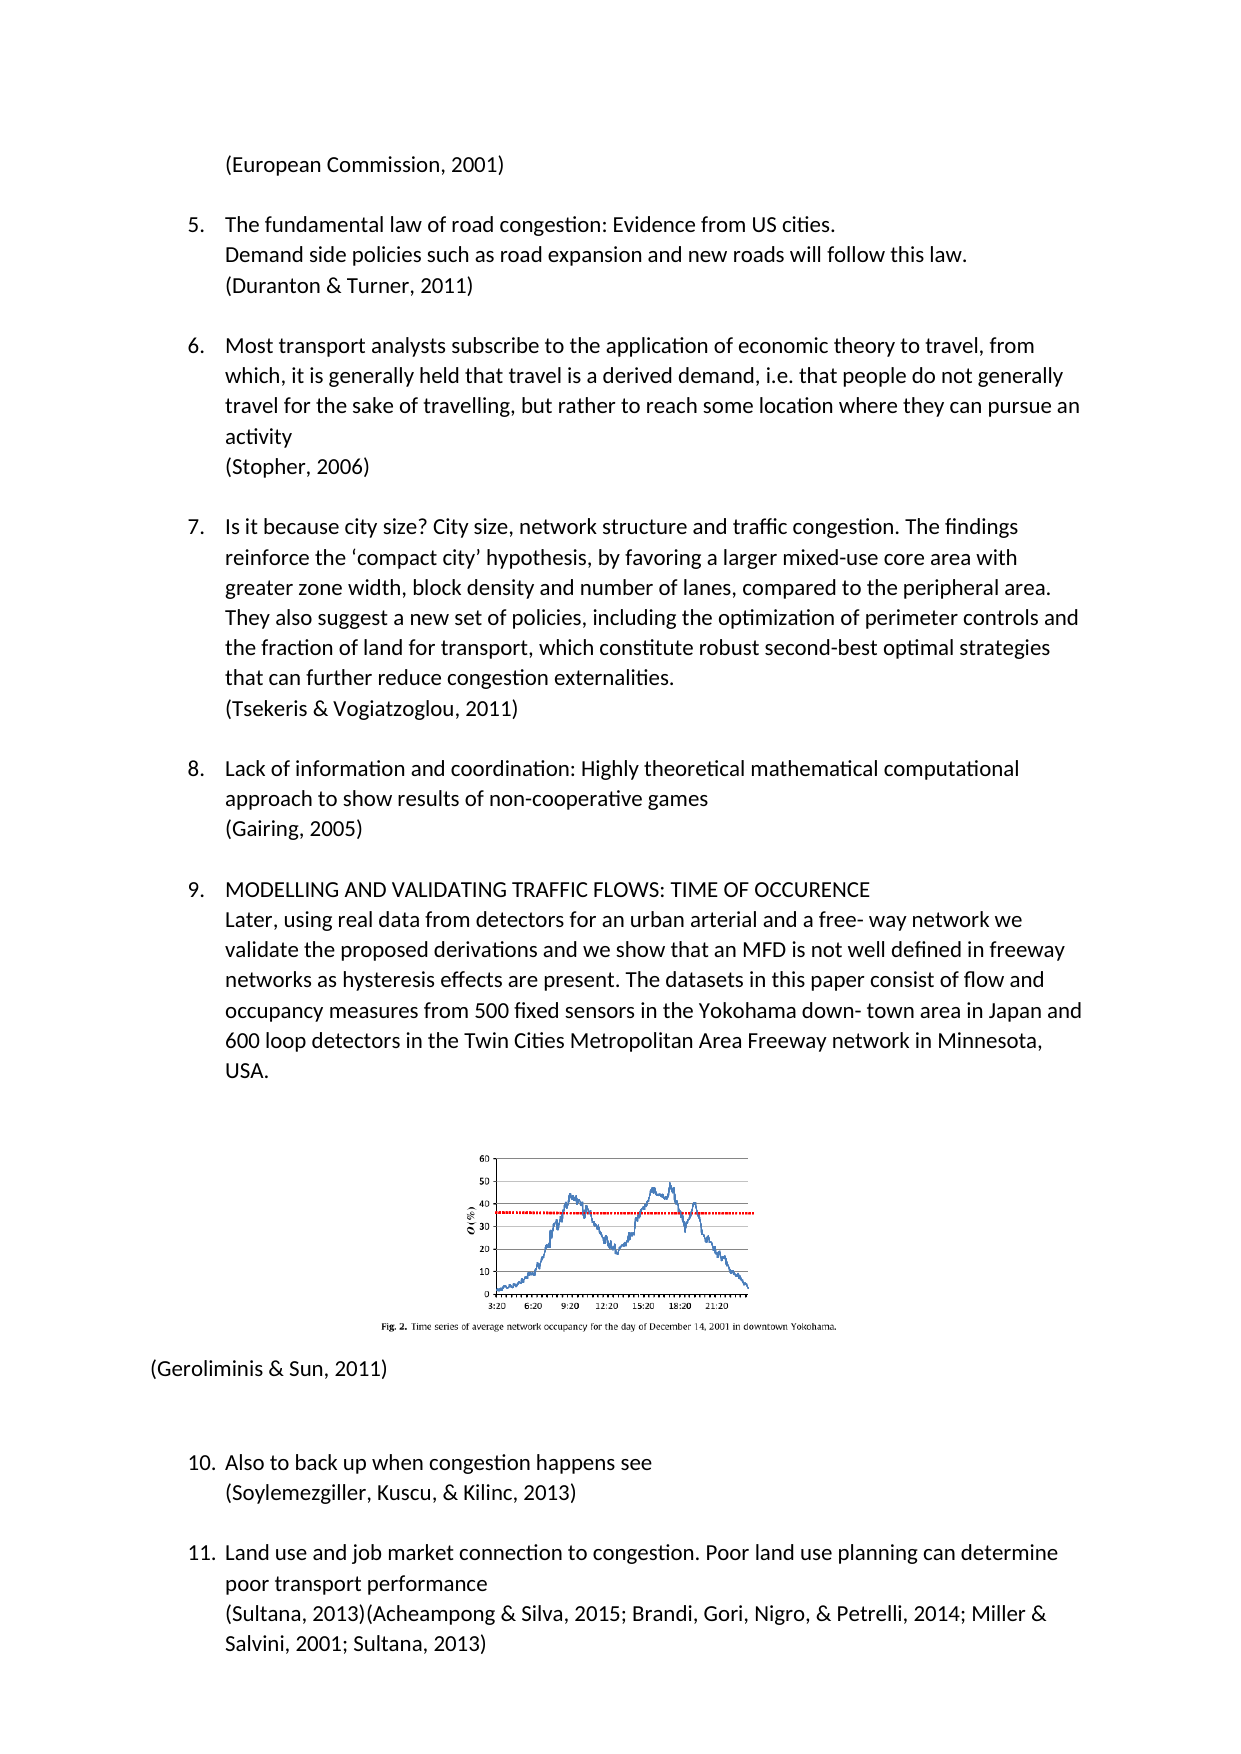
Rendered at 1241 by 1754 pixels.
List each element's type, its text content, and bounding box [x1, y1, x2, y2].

list Later, using real data from detectors for an urban arterial and a free- way network we validate the proposed derivations and we show that an MFD is not well defined in freeway networks as hysteresis effects are present. The datasets in this paper consist of flow and occupancy measures from 500 fixed sensors in the Yokohama down- town area in Japan and 600 loop detectors in the Twin Cities Metropolitan Area Freeway network in Minnesota, USA. [225, 905, 1090, 1084]
list (Gairing, 2005) [225, 814, 1090, 843]
list MODELLING AND VALIDATING TRAFFIC FLOWS: TIME OF OCCURENCE [187, 875, 1090, 903]
list Is it because city size? City size, network structure and traffic congestion. The findings reinforce the ‘compact city’ hypothesis, by favoring a larger mixed-use core area with greater zone width, block density and number of lanes, compared to the peripheral area. They also suggest a new set of policies, including the optimization of perimeter controls and the fraction of land for transport, which constitute robust second-best optimal strategies that can further reduce congestion externalities. [187, 512, 1090, 692]
list The fundamental law of road congestion: Evidence from US cities. [187, 210, 1090, 238]
list (Stopher, 2006) [225, 452, 1090, 480]
list Also to back up when congestion happens see [187, 1448, 1090, 1476]
list Lack of information and coordination: Highly theoretical mathematical computational approach to show results of non-cooperative games [187, 754, 1090, 812]
list Land use and job market connection to congestion. Poor land use planning can determine poor transport performance [187, 1538, 1090, 1597]
list (European Commission, 2001) [225, 150, 1090, 178]
list (Soylemezgiller, Kuscu, & Kilinc, 2013) [225, 1478, 1090, 1506]
list (Duranton & Turner, 2011) [225, 271, 1090, 299]
list Most transport analysts subscribe to the application of economic theory to travel, from which, it is generally held that travel is a derived demand, i.e. that people do not generally travel for the sake of travelling, but rather to reach some location where they can pursue an activity [187, 331, 1090, 450]
list (Sultana, 2013)(Acheampong & Silva, 2015; Brandi, Gori, Nigro, & Petrelli, 2014; Miller & Salvini, 2001; Sultana, 2013) [225, 1599, 1090, 1657]
list (Tsekeris & Vogiatzoglou, 2011) [225, 694, 1090, 722]
picture [372, 1150, 869, 1336]
text (Geroliminis & Sun, 2011) [150, 1354, 1090, 1382]
list Demand side policies such as road expansion and new roads will follow this law. [225, 241, 1090, 269]
